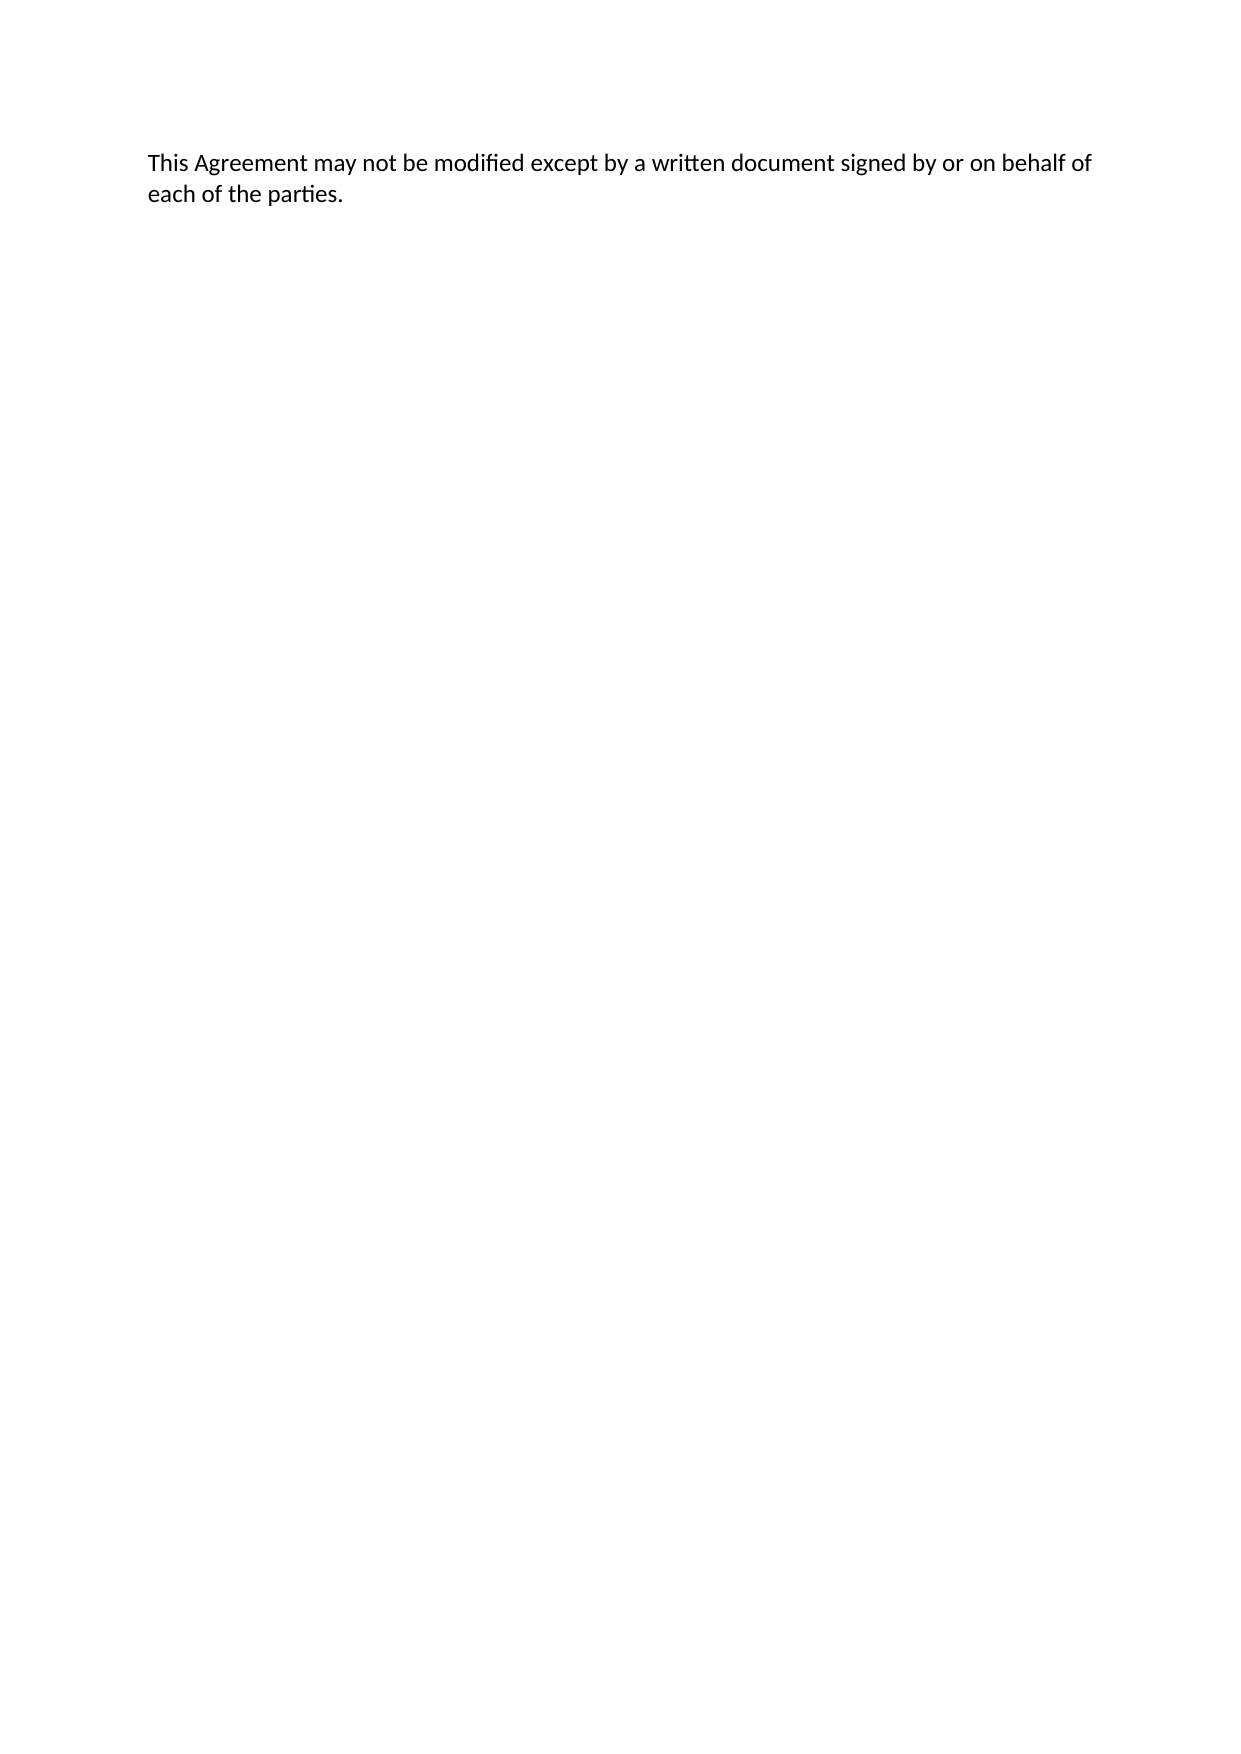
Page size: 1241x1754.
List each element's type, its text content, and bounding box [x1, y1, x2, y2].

text This Agreement may not be modified except by a written document signed by or on behalf of each of the parties. [148, 148, 1093, 209]
